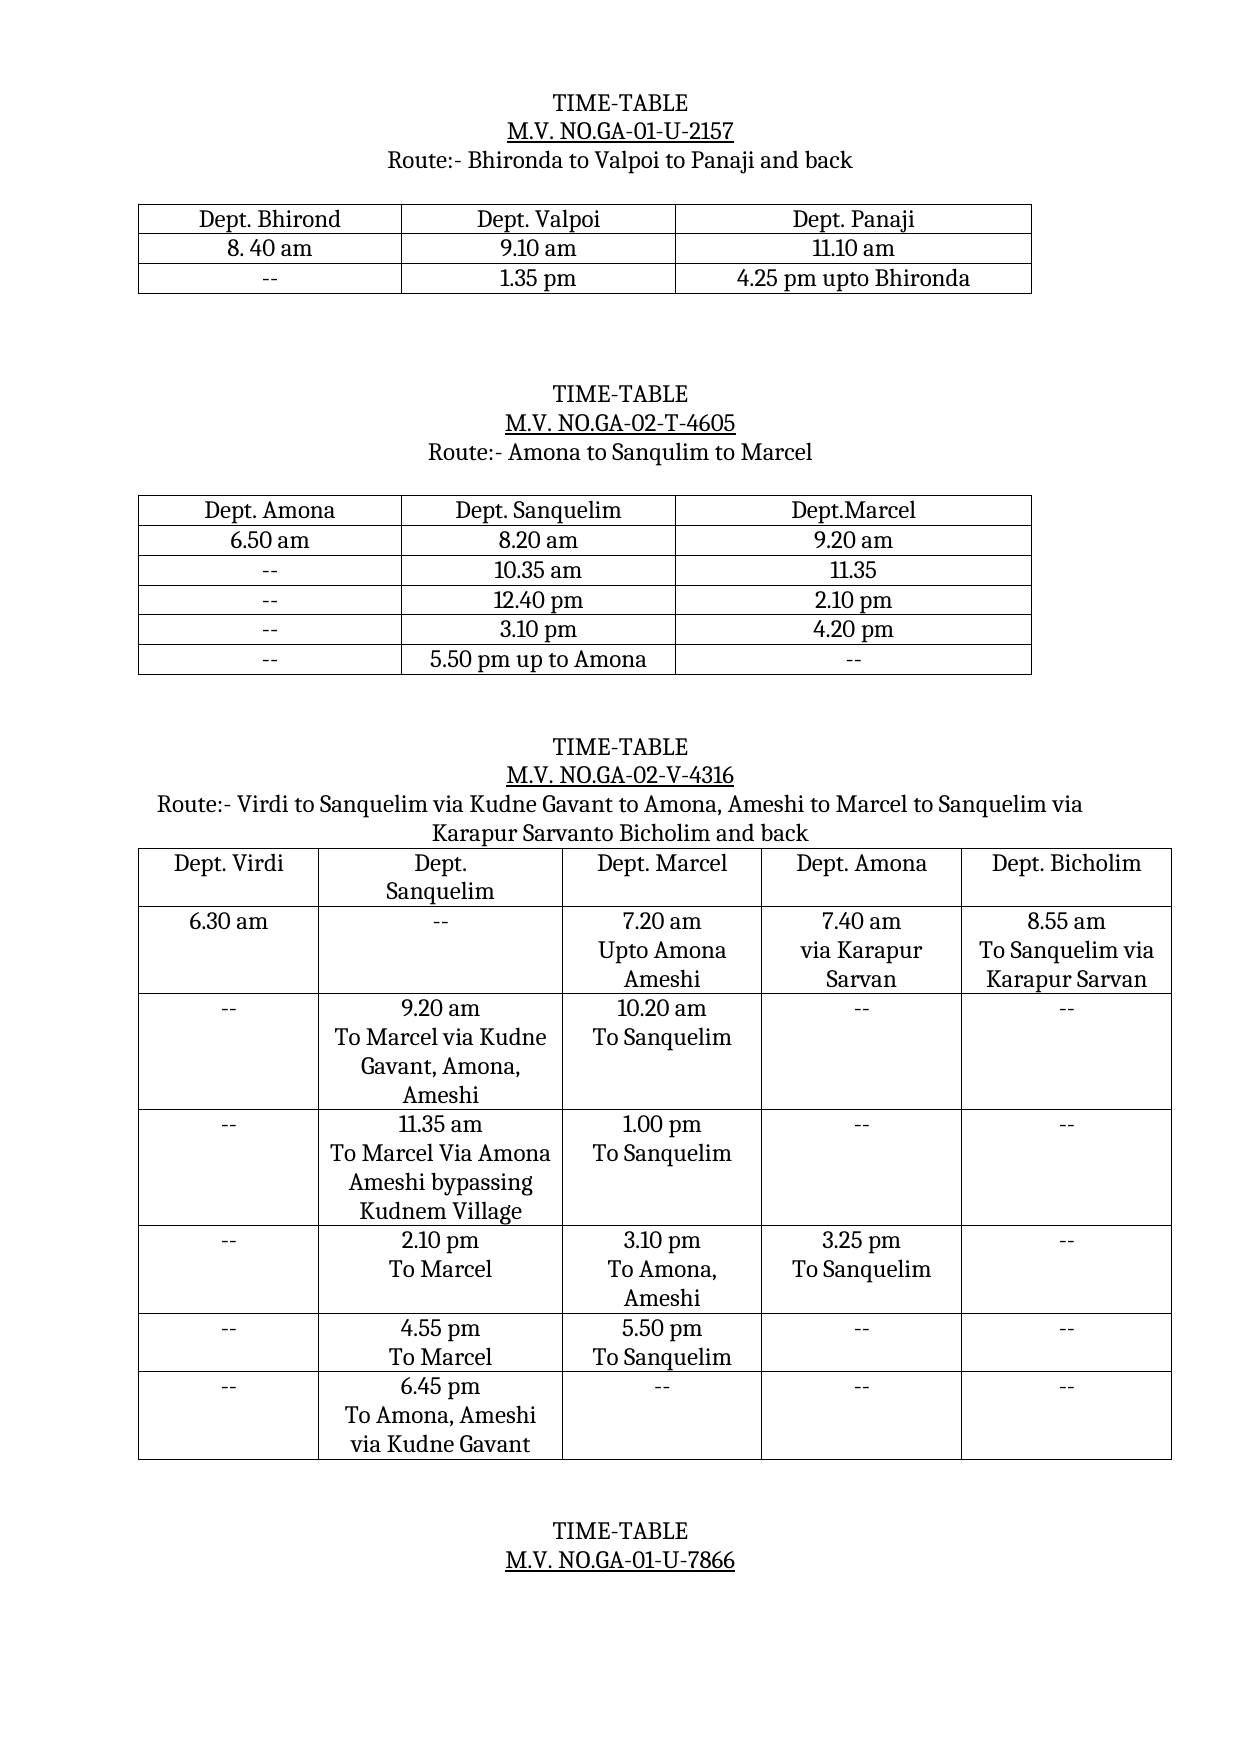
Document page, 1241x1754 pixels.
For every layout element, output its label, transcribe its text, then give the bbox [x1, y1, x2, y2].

text TIME-TABLE [150, 380, 1090, 409]
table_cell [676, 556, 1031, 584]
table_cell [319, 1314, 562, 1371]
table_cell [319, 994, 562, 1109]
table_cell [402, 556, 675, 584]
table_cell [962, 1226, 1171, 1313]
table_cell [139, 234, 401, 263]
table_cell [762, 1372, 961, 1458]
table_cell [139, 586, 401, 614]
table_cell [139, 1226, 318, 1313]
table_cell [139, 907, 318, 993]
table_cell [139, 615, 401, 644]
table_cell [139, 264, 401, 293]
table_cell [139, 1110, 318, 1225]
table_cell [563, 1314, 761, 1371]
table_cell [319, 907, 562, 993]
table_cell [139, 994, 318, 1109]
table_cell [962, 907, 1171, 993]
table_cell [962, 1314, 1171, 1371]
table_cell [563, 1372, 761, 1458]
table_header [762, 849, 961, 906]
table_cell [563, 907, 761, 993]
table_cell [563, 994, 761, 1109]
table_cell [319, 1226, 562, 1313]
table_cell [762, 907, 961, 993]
text Route:- Bhironda to Valpoi to Panaji and back [150, 146, 1090, 175]
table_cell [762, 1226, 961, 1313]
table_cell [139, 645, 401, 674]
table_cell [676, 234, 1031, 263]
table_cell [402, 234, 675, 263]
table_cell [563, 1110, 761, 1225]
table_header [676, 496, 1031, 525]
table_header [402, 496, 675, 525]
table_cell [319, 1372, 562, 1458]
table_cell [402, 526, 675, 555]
text Route:- Amona to Sanqulim to Marcel [150, 438, 1090, 466]
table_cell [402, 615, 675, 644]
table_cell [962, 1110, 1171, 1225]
text Route:- Virdi to Sanquelim via Kudne Gavant to Amona, Ameshi to Marcel to Sanquelim via Karapur Sarvanto Bicholim and back [150, 790, 1090, 847]
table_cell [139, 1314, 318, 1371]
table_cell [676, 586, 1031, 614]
text TIME-TABLE [150, 88, 1090, 117]
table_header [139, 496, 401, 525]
text M.V. NO.GA-01-U-2157 [150, 117, 1090, 146]
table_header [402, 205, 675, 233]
text TIME-TABLE [150, 1517, 1090, 1546]
text M.V. NO.GA-02-V-4316 [150, 761, 1090, 790]
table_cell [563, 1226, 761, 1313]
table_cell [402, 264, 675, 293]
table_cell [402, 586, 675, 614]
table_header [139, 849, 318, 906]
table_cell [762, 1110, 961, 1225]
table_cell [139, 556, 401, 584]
text TIME-TABLE [150, 732, 1090, 761]
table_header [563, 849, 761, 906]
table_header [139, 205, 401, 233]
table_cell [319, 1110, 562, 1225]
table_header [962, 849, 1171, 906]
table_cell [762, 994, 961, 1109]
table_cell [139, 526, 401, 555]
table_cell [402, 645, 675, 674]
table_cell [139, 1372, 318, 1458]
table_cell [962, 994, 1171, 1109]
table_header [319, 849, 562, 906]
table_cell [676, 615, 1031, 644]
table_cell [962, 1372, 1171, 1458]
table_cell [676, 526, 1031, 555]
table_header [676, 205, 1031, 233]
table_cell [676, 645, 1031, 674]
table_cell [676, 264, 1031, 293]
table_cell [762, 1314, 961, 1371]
text M.V. NO.GA-01-U-7866 [150, 1546, 1090, 1574]
text M.V. NO.GA-02-T-4605 [150, 409, 1090, 438]
